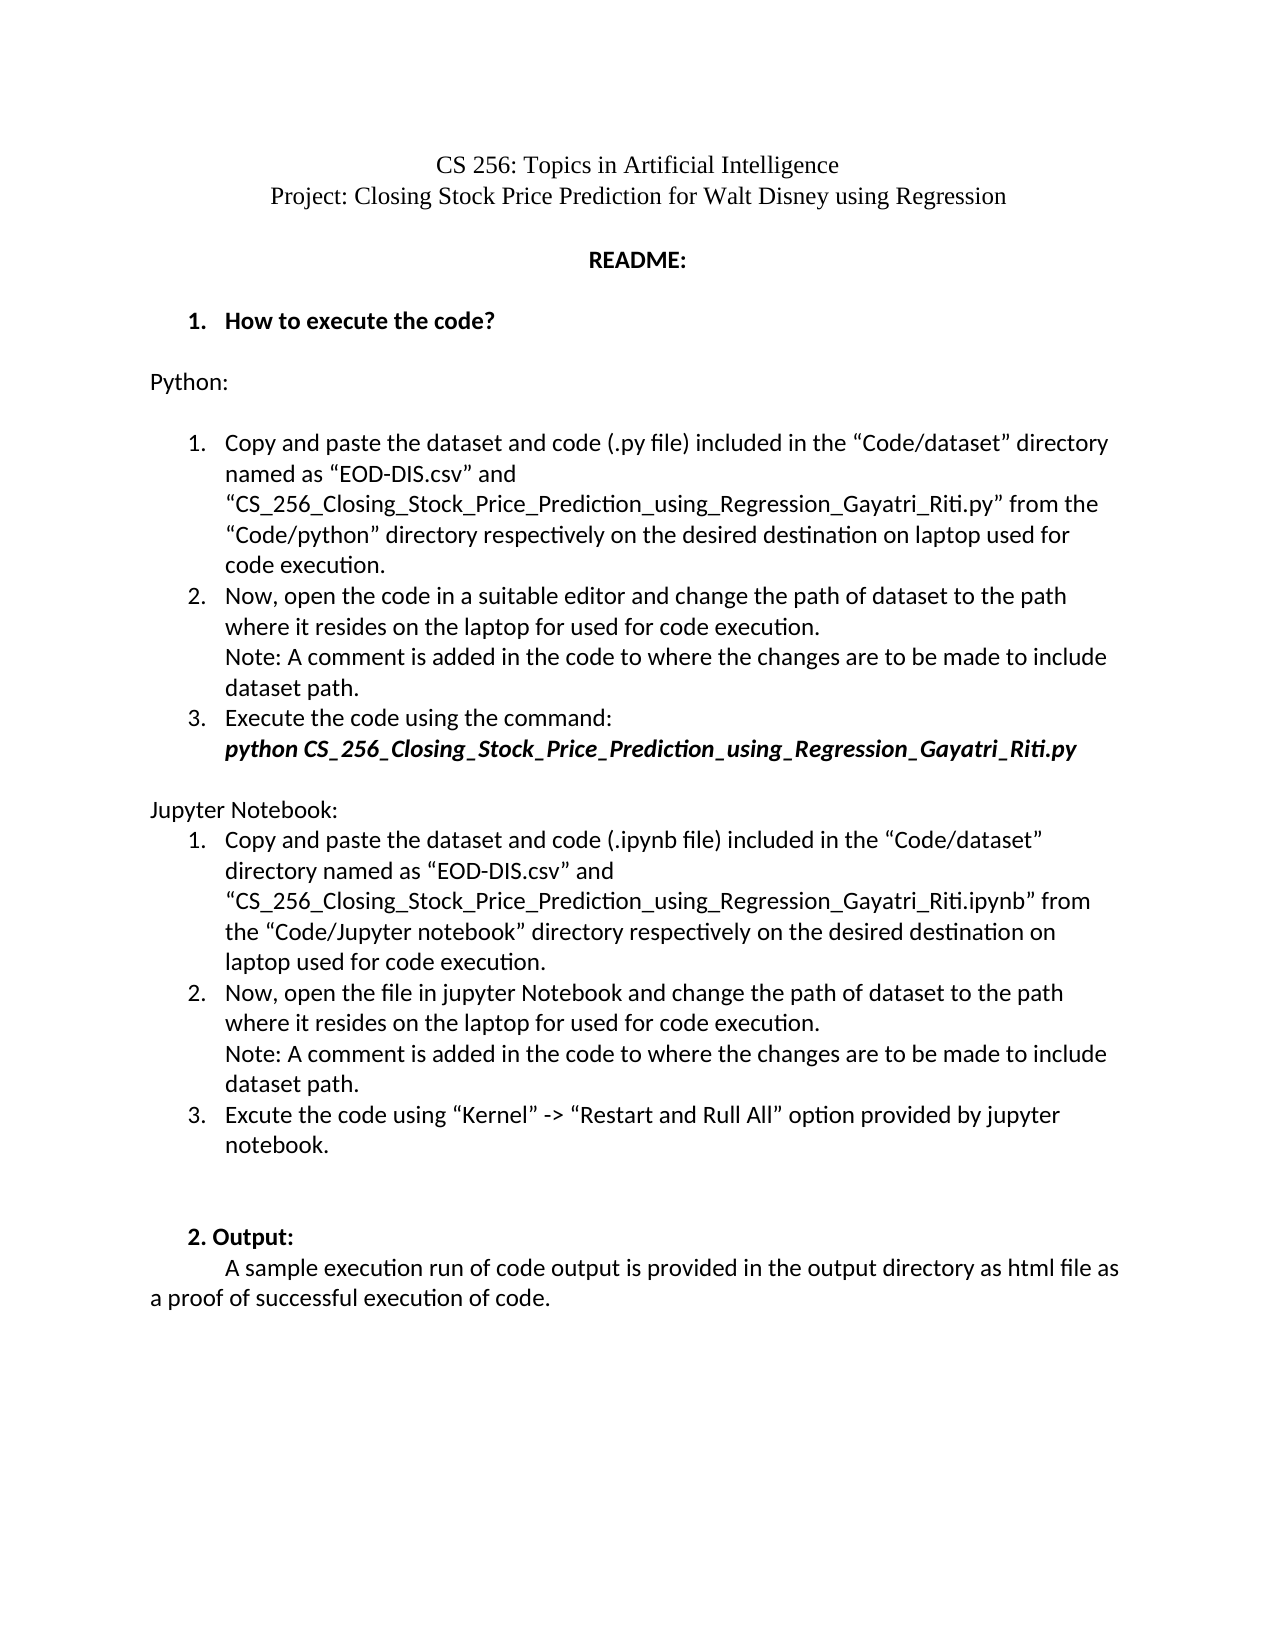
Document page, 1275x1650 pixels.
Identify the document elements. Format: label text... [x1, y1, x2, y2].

text 2. Output: [187, 1221, 1125, 1252]
text python CS_256_Closing_Stock_Price_Prediction_using_Regression_Gayatri_Riti.py [150, 733, 1125, 763]
list Note: A comment is added in the code to where the changes are to be made to include dataset path. [225, 641, 1125, 702]
list Excute the code using “Kernel” -> “Restart and Rull All” option provided by jupyter notebook. [187, 1099, 1125, 1160]
text Project: Closing Stock Price Prediction for Walt Disney using Regression [150, 181, 1127, 210]
list Execute the code using the command: [187, 702, 1125, 733]
list Now, open the file in jupyter Notebook and change the path of dataset to the path where it resides on the laptop for used for code execution. [187, 977, 1125, 1038]
list Copy and paste the dataset and code (.ipynb file) included in the “Code/dataset” directory named as “EOD-DIS.csv” and “CS_256_Closing_Stock_Price_Prediction_using_Regression_Gayatri_Riti.ipynb” from the “Code/Jupyter notebook” directory respectively on the desired destination on laptop used for code execution. [187, 824, 1125, 977]
text README: [150, 244, 1125, 275]
text CS 256: Topics in Artificial Intelligence [150, 150, 1125, 179]
text Jupyter Notebook: [150, 794, 1125, 824]
list How to execute the code? [187, 306, 1125, 336]
list Copy and paste the dataset and code (.py file) included in the “Code/dataset” directory named as “EOD-DIS.csv” and “CS_256_Closing_Stock_Price_Prediction_using_Regression_Gayatri_Riti.py” from the “Code/python” directory respectively on the desired destination on laptop used for code execution. [187, 428, 1125, 580]
text Python: [150, 367, 1125, 397]
list Now, open the code in a suitable editor and change the path of dataset to the path where it resides on the laptop for used for code execution. [187, 580, 1125, 641]
list Note: A comment is added in the code to where the changes are to be made to include dataset path. [225, 1038, 1125, 1099]
text A sample execution run of code output is provided in the output directory as html file as a proof of successful execution of code. [150, 1252, 1125, 1313]
